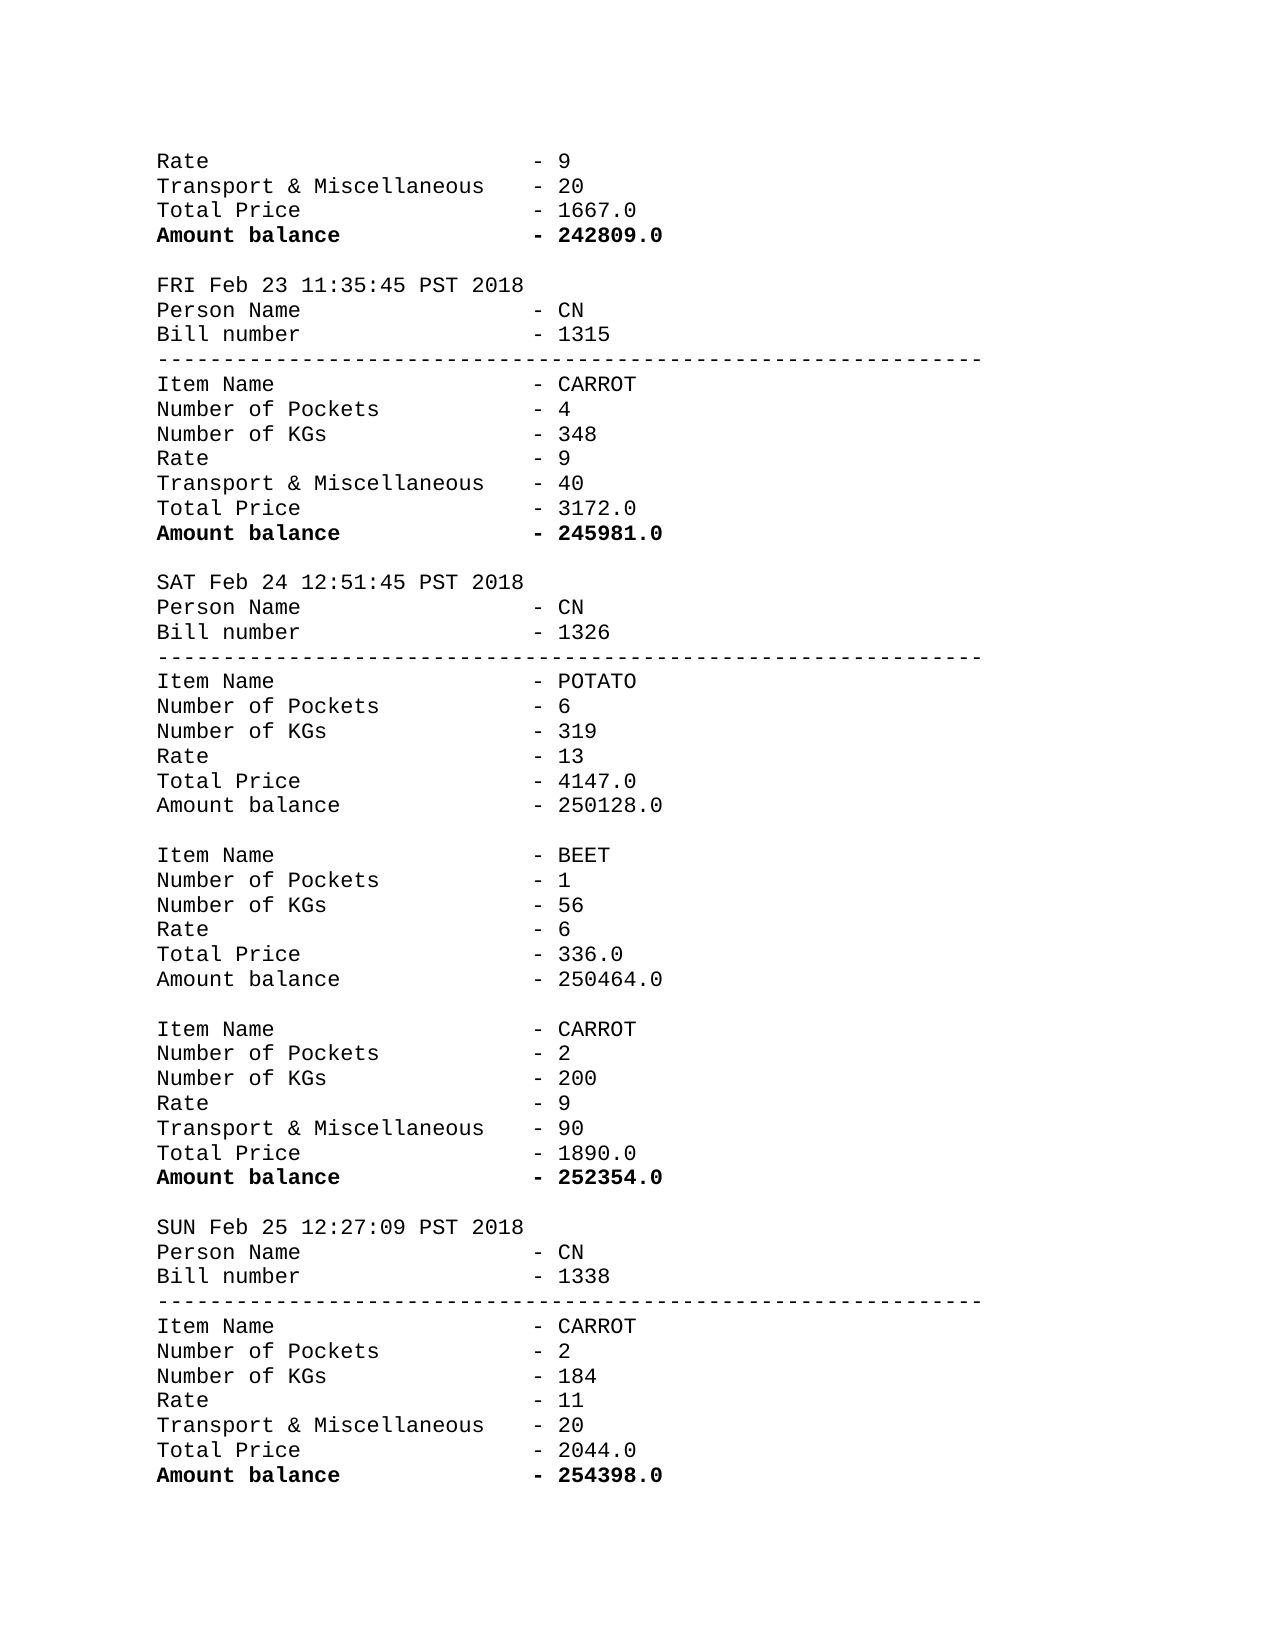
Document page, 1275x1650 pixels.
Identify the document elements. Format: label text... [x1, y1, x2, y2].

text Number of Pockets - 1 [156, 869, 1118, 894]
text Transport & Miscellaneous - 20 [156, 1414, 1118, 1439]
text Transport & Miscellaneous - 20 [156, 175, 1118, 199]
text Total Price - 2044.0 [156, 1439, 1118, 1464]
text Total Price - 336.0 [156, 943, 1118, 968]
text SUN Feb 25 12:27:09 PST 2018 [156, 1216, 1118, 1241]
text Rate - 9 [156, 1092, 1118, 1117]
text Amount balance - 250128.0 [156, 794, 1118, 819]
text --------------------------------------------------------------- [156, 348, 1118, 373]
text --------------------------------------------------------------- [156, 1290, 1118, 1315]
text Amount balance - 245981.0 [156, 522, 1118, 547]
text FRI Feb 23 11:35:45 PST 2018 [156, 274, 1118, 299]
text Transport & Miscellaneous - 40 [156, 472, 1118, 497]
text Item Name - CARROT [156, 1315, 1118, 1340]
text --------------------------------------------------------------- [156, 646, 1118, 671]
text Person Name - CN [156, 1241, 1118, 1266]
text Item Name - BEET [156, 844, 1118, 869]
text Amount balance - 254398.0 [156, 1464, 1118, 1489]
text Total Price - 1667.0 [156, 199, 1118, 224]
text Number of KGs - 56 [156, 894, 1118, 918]
text Bill number - 1326 [156, 621, 1118, 646]
text Total Price - 3172.0 [156, 497, 1118, 522]
text Item Name - CARROT [156, 373, 1118, 398]
text Person Name - CN [156, 596, 1118, 621]
text Total Price - 4147.0 [156, 770, 1118, 794]
text Number of Pockets - 2 [156, 1340, 1118, 1365]
text Rate - 13 [156, 745, 1118, 770]
text Transport & Miscellaneous - 90 [156, 1117, 1118, 1142]
text Rate - 9 [156, 447, 1118, 472]
text Amount balance - 242809.0 [156, 224, 1118, 249]
text Bill number - 1338 [156, 1266, 1118, 1290]
text Amount balance - 250464.0 [156, 968, 1118, 993]
text Rate - 9 [156, 150, 1118, 175]
text Number of Pockets - 4 [156, 398, 1118, 423]
text Item Name - POTATO [156, 671, 1118, 695]
text Number of Pockets - 6 [156, 695, 1118, 720]
text Number of KGs - 200 [156, 1067, 1118, 1092]
text SAT Feb 24 12:51:45 PST 2018 [156, 571, 1118, 596]
text Number of Pockets - 2 [156, 1042, 1118, 1067]
text Item Name - CARROT [156, 1018, 1118, 1042]
text Bill number - 1315 [156, 323, 1118, 348]
text Rate - 6 [156, 918, 1118, 943]
text Number of KGs - 348 [156, 423, 1118, 447]
text Number of KGs - 184 [156, 1365, 1118, 1389]
text Amount balance - 252354.0 [156, 1166, 1118, 1191]
text Number of KGs - 319 [156, 720, 1118, 745]
text Total Price - 1890.0 [156, 1142, 1118, 1166]
text Rate - 11 [156, 1389, 1118, 1414]
text Person Name - CN [156, 299, 1118, 323]
